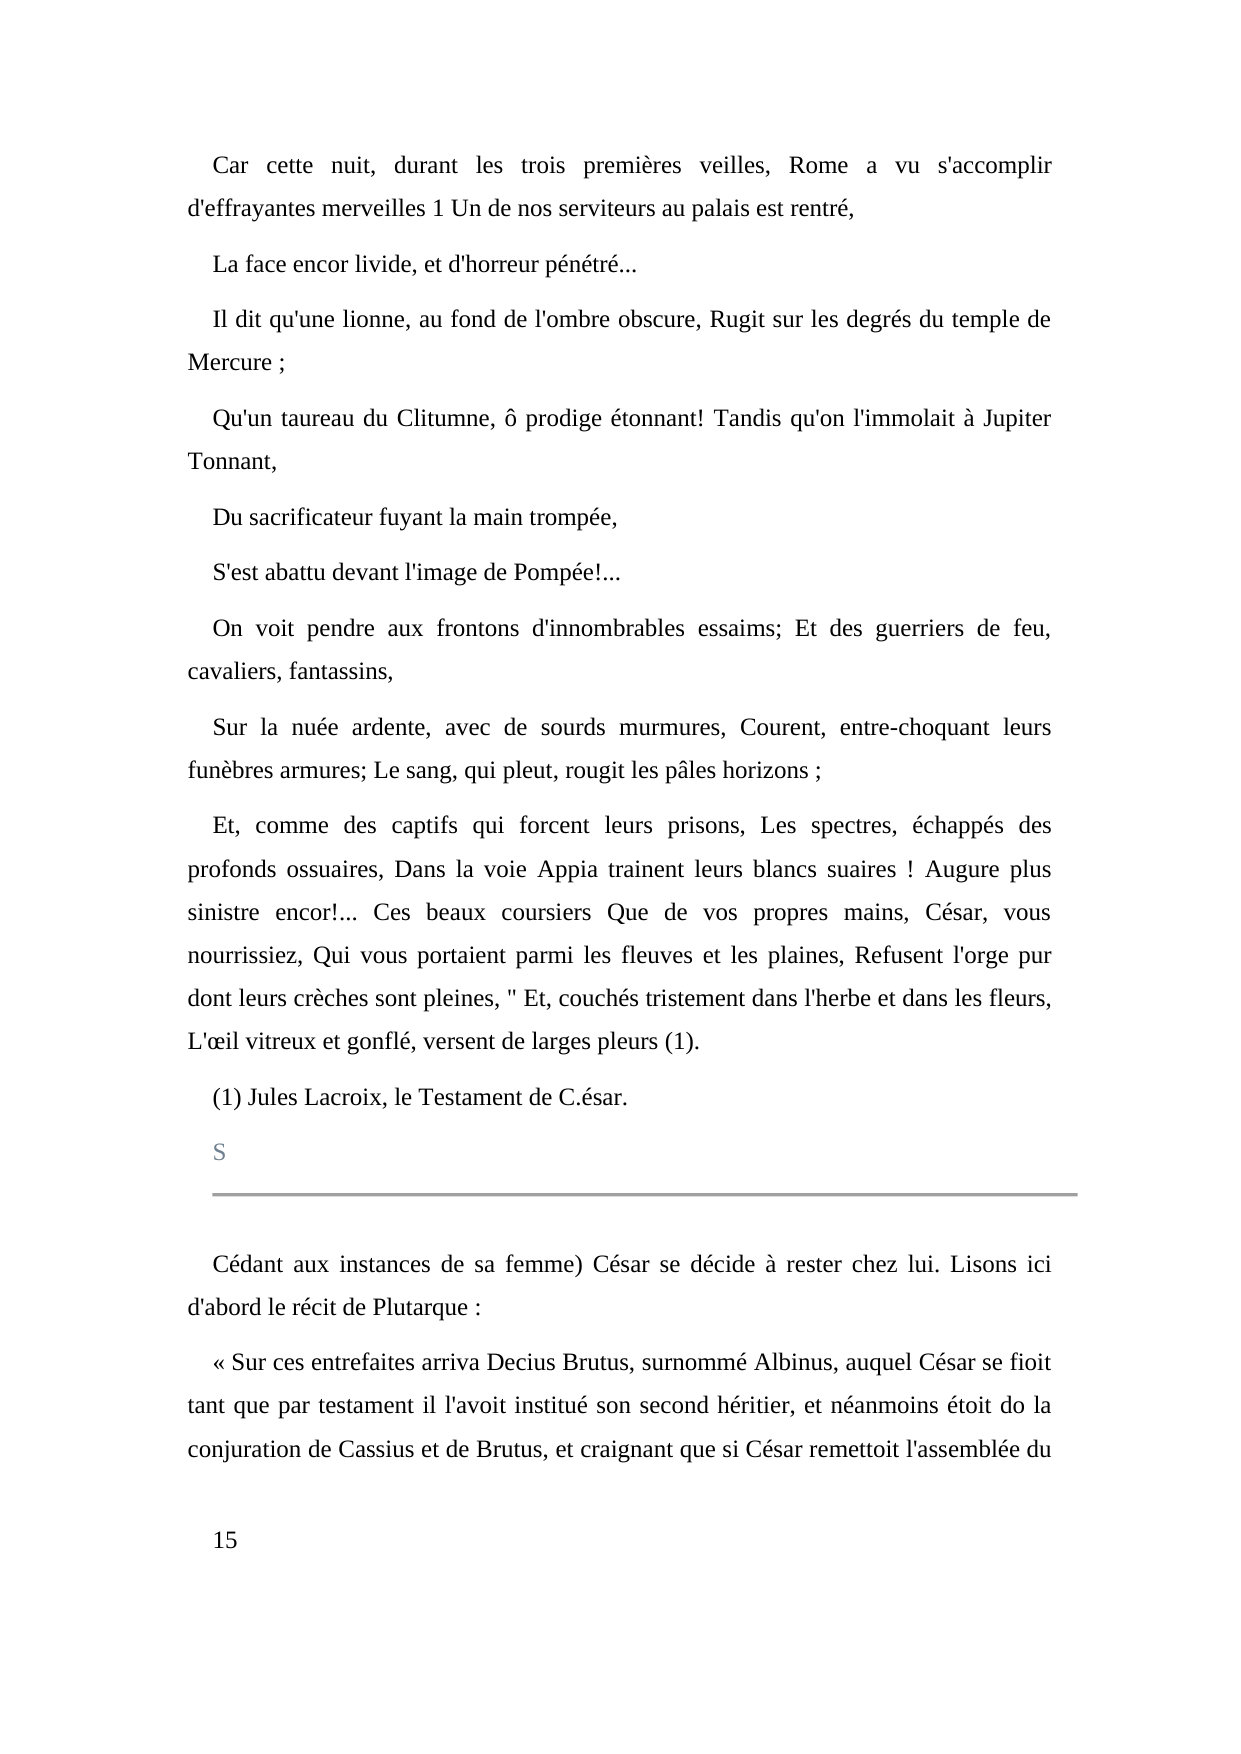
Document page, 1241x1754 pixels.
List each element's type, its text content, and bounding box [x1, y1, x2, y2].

text La face encor livide, et d'horreur pénétré... [187, 249, 1053, 277]
text S'est abattu devant l'image de Pompée!... [187, 557, 1053, 586]
text Du sacrificateur fuyant la main trompée, [187, 502, 1053, 531]
text Qu'un taureau du Clitumne, ô prodige étonnant! Tandis qu'on l'immolait à Jupiter Tonnant, [187, 403, 1053, 475]
text Il dit qu'une lionne, au fond de l'ombre obscure, Rugit sur les degrés du temple de Mercure ; [187, 304, 1053, 376]
text Car cette nuit, durant les trois premières veilles, Rome a vu s'accomplir d'effrayantes merveilles 1 Un de nos serviteurs au palais est rentré, [187, 150, 1053, 222]
text On voit pendre aux frontons d'innombrables essaims; Et des guerriers de feu, cavaliers, fantassins, [187, 613, 1053, 685]
text Cédant aux instances de sa femme) César se décide à rester chez lui. Lisons ici d'abord le récit de Plutarque : [187, 1249, 1053, 1321]
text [187, 1347, 1053, 1462]
text (1) Jules Lacroix, le Testament de C.ésar. [187, 1082, 1053, 1111]
text Et, comme des captifs qui forcent leurs prisons, Les spectres, échappés des profonds ossuaires, Dans la voie Appia trainent leurs blancs suaires ! Augure plus sinistre encor!... Ces beaux coursiers Que de vos propres mains, César, vous nourrissiez, Qui vous portaient parmi les fleuves et les plaines, Refusent l'orge pur dont leurs crèches sont pleines, " Et, couchés tristement dans l'herbe et dans les fleurs, L'œil vitreux et gonflé, versent de larges pleurs (1). [187, 811, 1053, 1055]
text Sur la nuée ardente, avec de sourds murmures, Courent, entre-choquant leurs funèbres armures; Le sang, qui pleut, rougit les pâles horizons ; [187, 712, 1053, 784]
text S [187, 1137, 1053, 1166]
